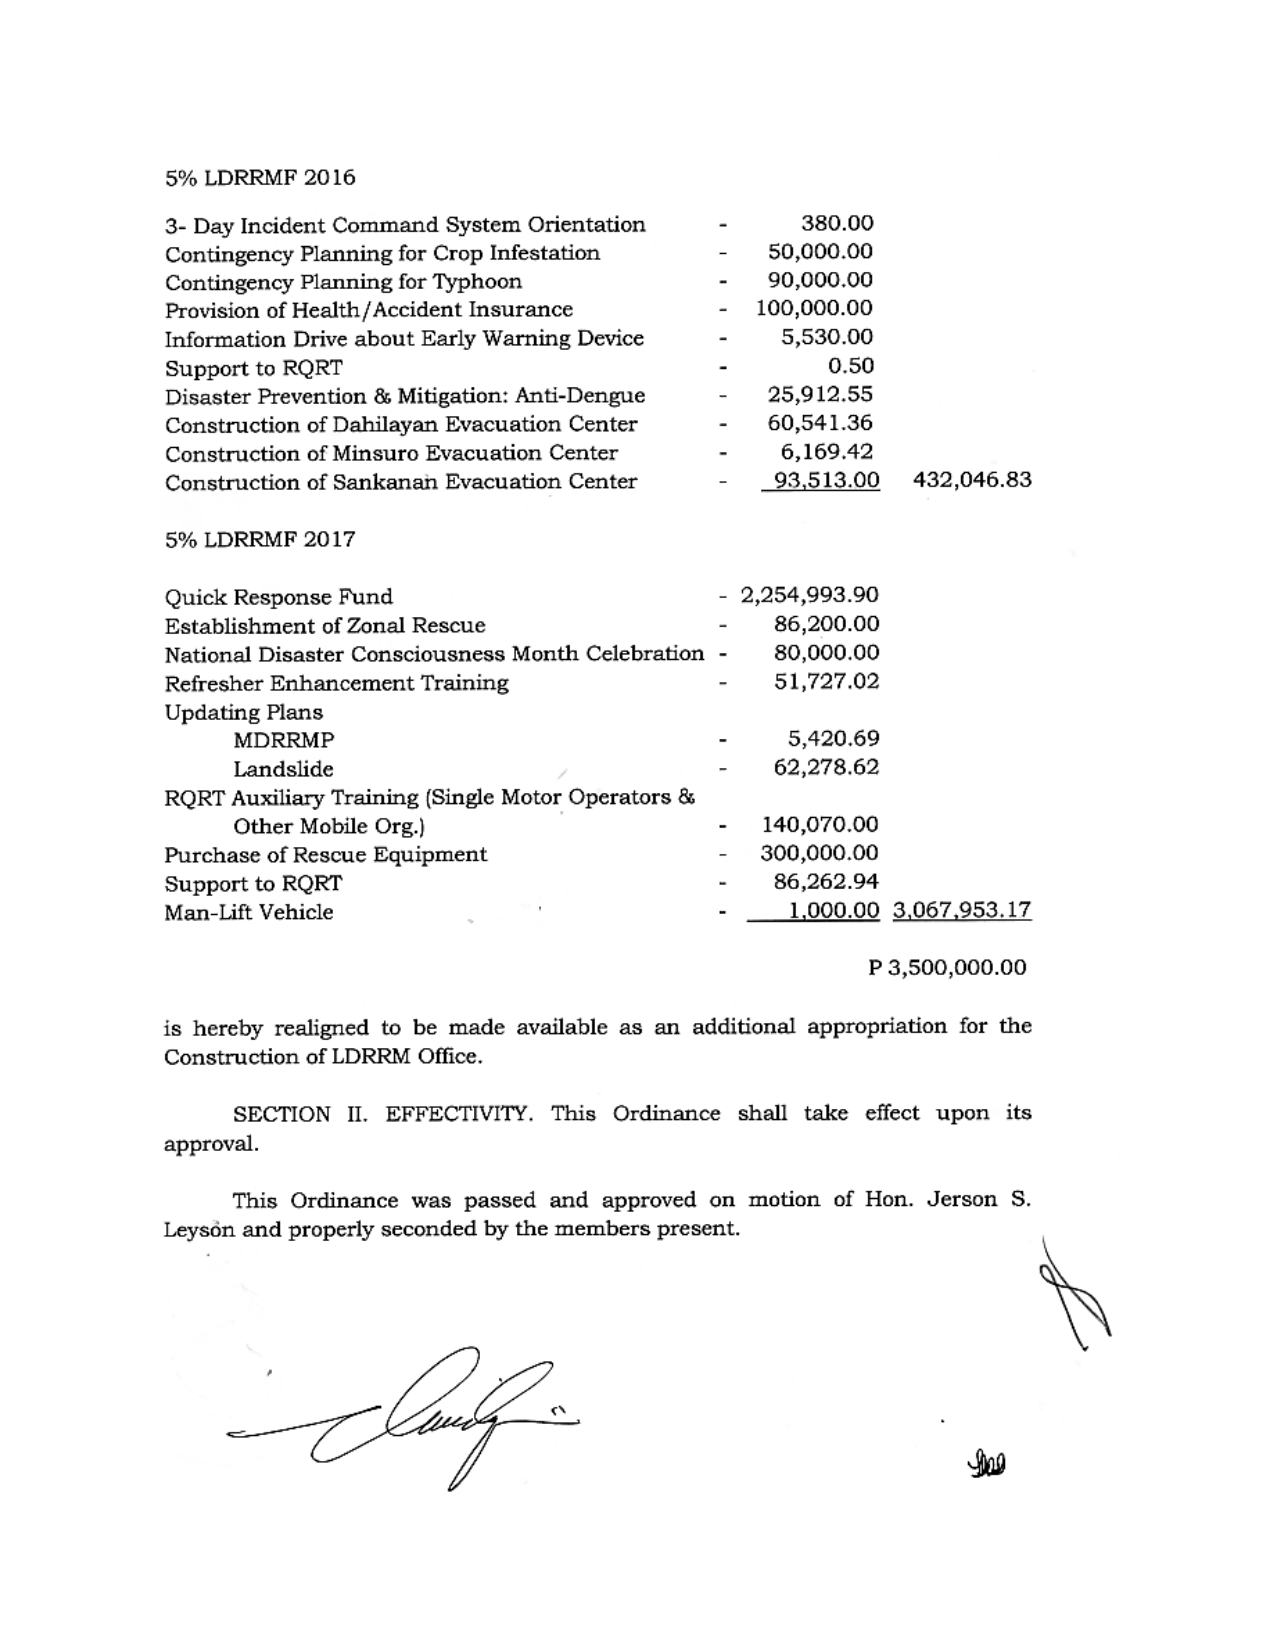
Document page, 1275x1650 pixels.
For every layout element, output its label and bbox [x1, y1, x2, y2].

picture [150, 149, 1126, 1496]
